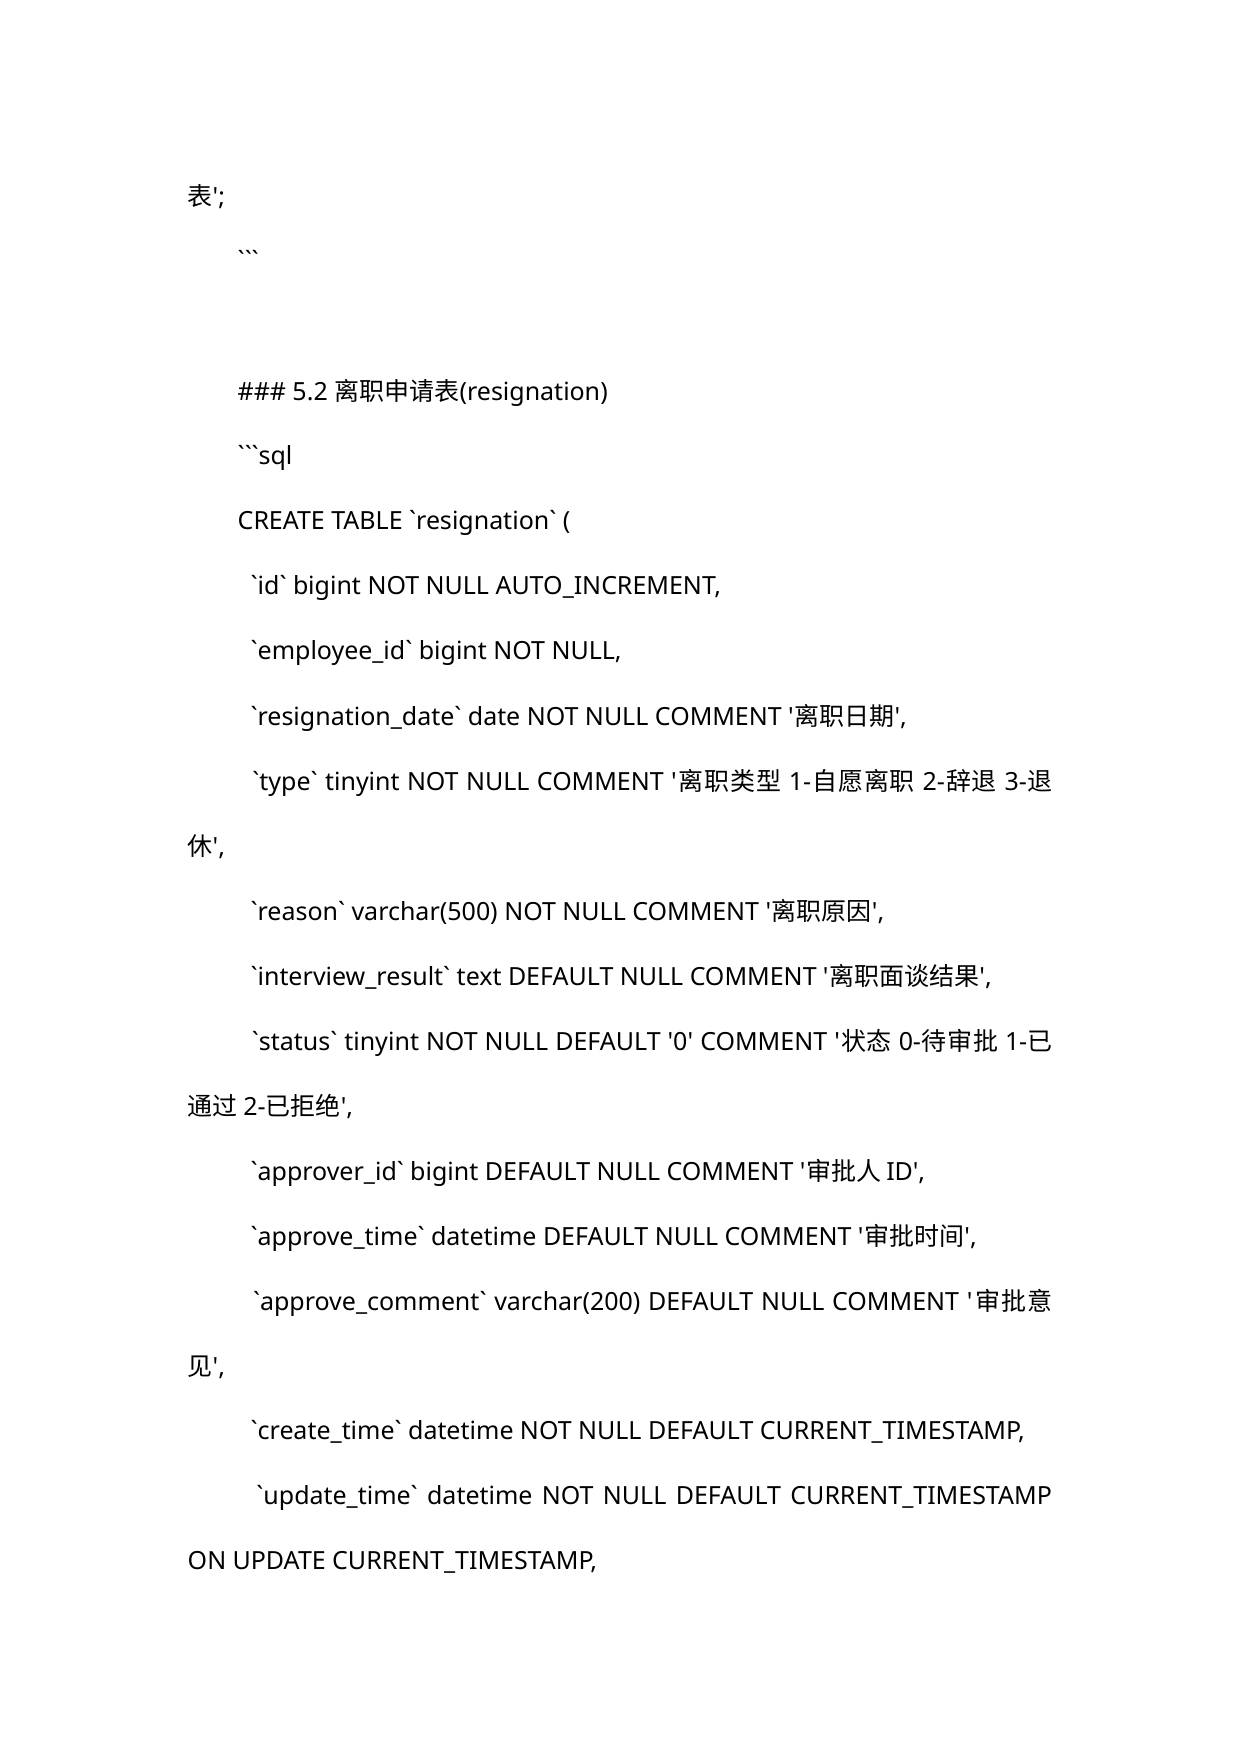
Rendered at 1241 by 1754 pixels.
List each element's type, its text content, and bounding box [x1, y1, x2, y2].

text CREATE TABLE `resignation` ( [187, 487, 1053, 552]
text `reason` varchar(500) NOT NULL COMMENT '离职原因', [187, 877, 1053, 942]
text ``` [187, 227, 1053, 292]
text `type` tinyint NOT NULL COMMENT '离职类型 1-自愿离职 2-辞退 3-退休', [187, 747, 1053, 877]
text ```sql [187, 422, 1053, 487]
text `interview_result` text DEFAULT NULL COMMENT '离职面谈结果', [187, 942, 1053, 1007]
text `resignation_date` date NOT NULL COMMENT '离职日期', [187, 682, 1053, 747]
text `approve_time` datetime DEFAULT NULL COMMENT '审批时间', [187, 1202, 1053, 1267]
text ### 5.2 离职申请表(resignation) [187, 357, 1053, 422]
text `status` tinyint NOT NULL DEFAULT '0' COMMENT '状态 0-待审批 1-已通过 2-已拒绝', [187, 1007, 1053, 1137]
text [187, 162, 1053, 227]
text `create_time` datetime NOT NULL DEFAULT CURRENT_TIMESTAMP, [187, 1397, 1053, 1462]
text `approve_comment` varchar(200) DEFAULT NULL COMMENT '审批意见', [187, 1267, 1053, 1397]
text `update_time` datetime NOT NULL DEFAULT CURRENT_TIMESTAMP ON UPDATE CURRENT_TIMESTAMP, [187, 1462, 1053, 1592]
text `id` bigint NOT NULL AUTO_INCREMENT, [187, 552, 1053, 617]
text `approver_id` bigint DEFAULT NULL COMMENT '审批人ID', [187, 1137, 1053, 1202]
text `employee_id` bigint NOT NULL, [187, 617, 1053, 682]
